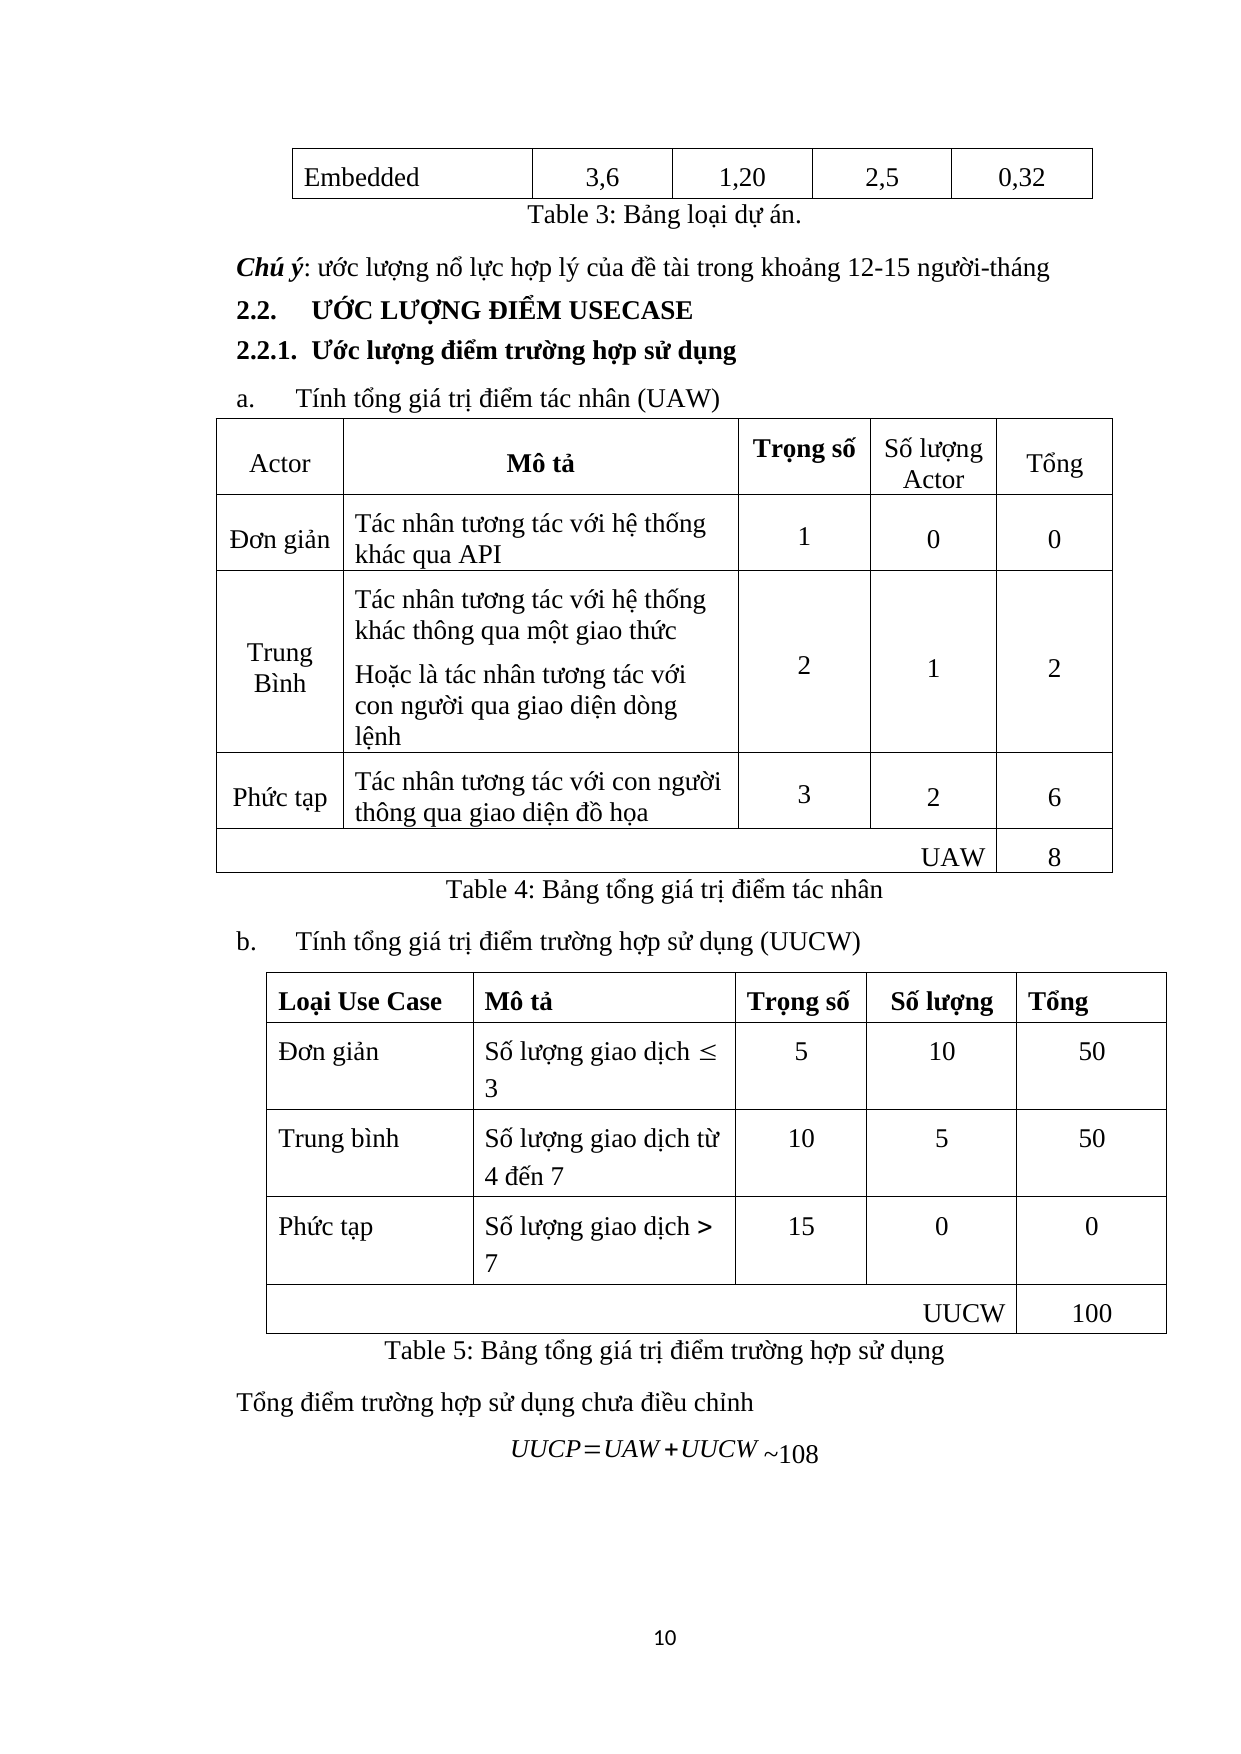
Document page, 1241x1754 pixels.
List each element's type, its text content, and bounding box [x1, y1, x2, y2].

table_cell 1 [739, 495, 870, 570]
table_cell Phức tạp [217, 753, 343, 827]
table_header Số lượng Actor [871, 419, 996, 494]
table_cell 2 [739, 571, 870, 752]
table_cell 8 [997, 829, 1112, 872]
table_header Loại Use Case [267, 973, 473, 1022]
table_cell 0 [1017, 1197, 1166, 1283]
table_header Trọng số [739, 419, 870, 494]
table_cell 50 [1017, 1110, 1166, 1196]
table_cell UUCW [267, 1285, 1016, 1333]
table_cell 1,20 [673, 149, 812, 198]
table_cell UAW [217, 829, 996, 872]
table_cell Tác nhân tương tác với hệ thống khác thông qua một giao thức Hoặc là tác nhân tương tác với con người qua giao diện dòng lệnh [344, 571, 738, 752]
table_cell 15 [736, 1197, 866, 1283]
table_cell 10 [867, 1023, 1016, 1109]
table_header Tổng [1017, 973, 1166, 1022]
table_cell 0,32 [952, 149, 1092, 198]
table_cell Đơn giản [267, 1023, 473, 1109]
table_cell 0 [867, 1197, 1016, 1283]
table_cell 0 [871, 495, 996, 570]
table_cell 2,5 [813, 149, 951, 198]
table_cell Số lượng giao dịch từ 4 đến 7 [474, 1110, 735, 1196]
text Chú ý: ước lượng nổ lực hợp lý của đề tài trong khoảng 12-15 người-tháng [236, 251, 1092, 282]
text Table 5: Bảng tổng giá trị điểm trường hợp sử dụng [236, 1334, 1092, 1366]
table_header Số lượng [867, 973, 1016, 1022]
table_cell Số lượng giao dịch 7 [474, 1197, 735, 1283]
table_cell Đơn giản [217, 495, 343, 570]
table_cell 3 [739, 753, 870, 827]
table_cell 100 [1017, 1285, 1166, 1333]
table_cell Tác nhân tương tác với hệ thống khác qua API [344, 495, 738, 570]
table_cell Số lượng giao dịch 3 [474, 1023, 735, 1109]
text Table 4: Bảng tổng giá trị điểm tác nhân [236, 873, 1092, 904]
table_cell 10 [736, 1110, 866, 1196]
table_header Mô tả [474, 973, 735, 1022]
table_cell 50 [1017, 1023, 1166, 1109]
table_header Mô tả [344, 419, 738, 494]
table_cell Phức tạp [267, 1197, 473, 1283]
subtitle Ước lượng điểm usecase [236, 294, 1092, 325]
subtitle Ước lượng điểm trường hợp sử dụng [236, 334, 1092, 365]
text Table 3: Bảng loại dự án. [236, 199, 1092, 230]
list Tính tổng giá trị điểm tác nhân (UAW) [236, 382, 1092, 413]
list Tính tổng giá trị điểm trường hợp sử dụng (UUCW) [236, 925, 1092, 956]
table_header Actor [217, 419, 343, 494]
table_cell 5 [867, 1110, 1016, 1196]
table_cell Trung bình [267, 1110, 473, 1196]
text Tổng điểm trường hợp sử dụng chưa điều chỉnh [236, 1386, 1092, 1417]
table_cell 2 [871, 753, 996, 827]
table_cell 0 [997, 495, 1112, 570]
table_cell 3,6 [533, 149, 672, 198]
table_header Tổng [997, 419, 1112, 494]
table_cell Embedded [293, 149, 532, 198]
table_header Trọng số [736, 973, 866, 1022]
table_cell Tác nhân tương tác với con người thông qua giao diện đồ họa [344, 753, 738, 827]
table_cell Trung Bình [217, 571, 343, 752]
text ~108 [236, 1434, 1092, 1469]
table_cell 2 [997, 571, 1112, 752]
table_cell 1 [871, 571, 996, 752]
table_cell 5 [736, 1023, 866, 1109]
table_cell 6 [997, 753, 1112, 827]
